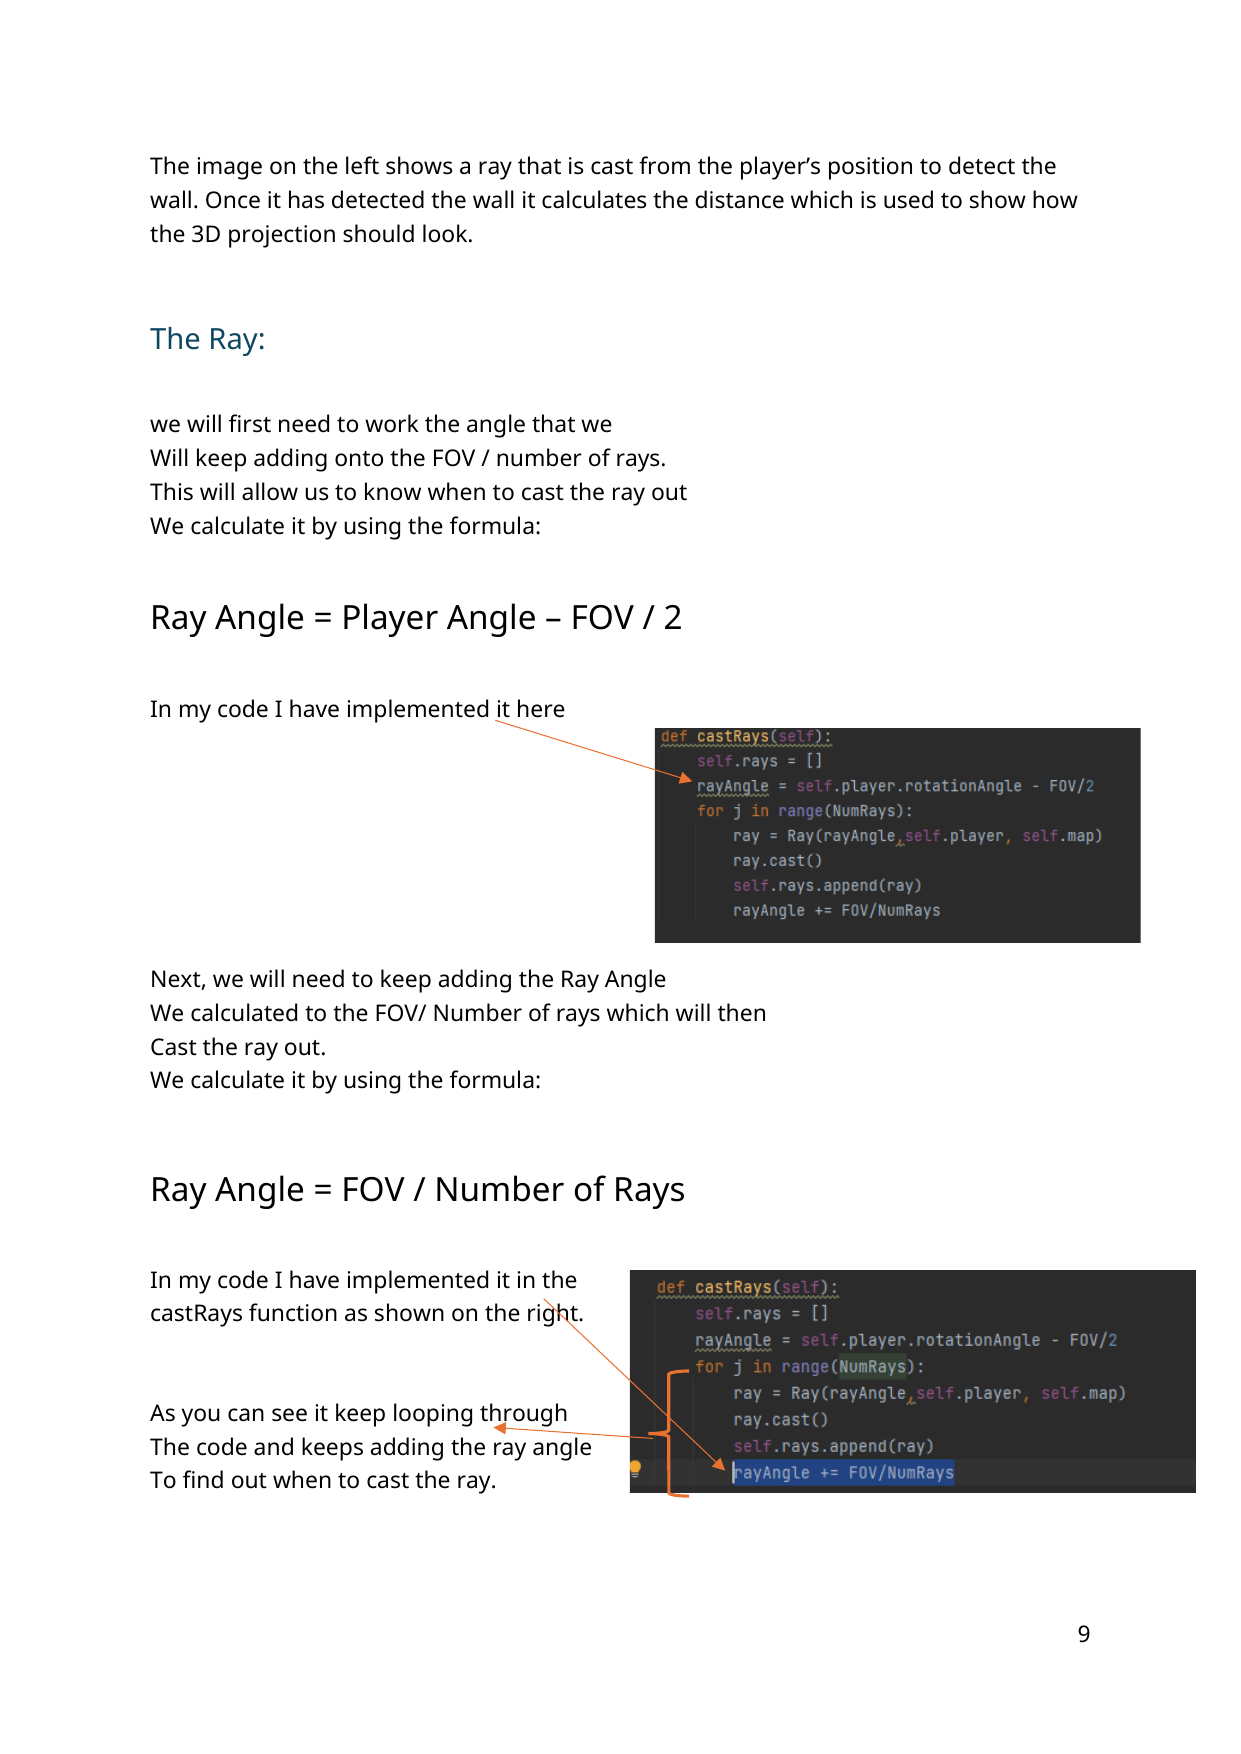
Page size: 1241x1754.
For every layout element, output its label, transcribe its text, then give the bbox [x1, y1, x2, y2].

picture [629, 1382, 667, 1493]
text Cast the ray out. [150, 1031, 1090, 1062]
text In my code I have implemented it in the [150, 1264, 1090, 1295]
text castRays function as shown on the right. [150, 1297, 629, 1329]
text In my code I have implemented it here [150, 693, 1090, 724]
text We calculated to the FOV/ Number of rays which will then [150, 997, 1090, 1028]
text We calculate it by using the formula: [150, 1064, 1090, 1096]
text we will first need to work the angle that we [150, 408, 1090, 440]
subtitle The Ray: [150, 318, 1090, 358]
text We calculate it by using the formula: [150, 510, 1090, 541]
text To find out when to cast the ray. [150, 1464, 668, 1496]
text Ray Angle = Player Angle – FOV / 2 [150, 594, 1090, 639]
text Next, we will need to keep adding the Ray Angle [150, 963, 1090, 994]
text The image on the left shows a ray that is cast from the player’s position to detect the wall. Once it has detected the wall it calculates the distance which is used to show how the 3D projection should look. [150, 150, 1090, 249]
picture [654, 728, 1141, 943]
text The code and keeps adding the ray angle [150, 1431, 629, 1462]
text As you can see it keep looping through [150, 1397, 629, 1428]
text Will keep adding onto the FOV / number of rays. [150, 442, 1090, 473]
text This will allow us to know when to cast the ray out [150, 476, 1090, 507]
picture [629, 1270, 1196, 1493]
text Ray Angle = FOV / Number of Rays [150, 1166, 1090, 1211]
